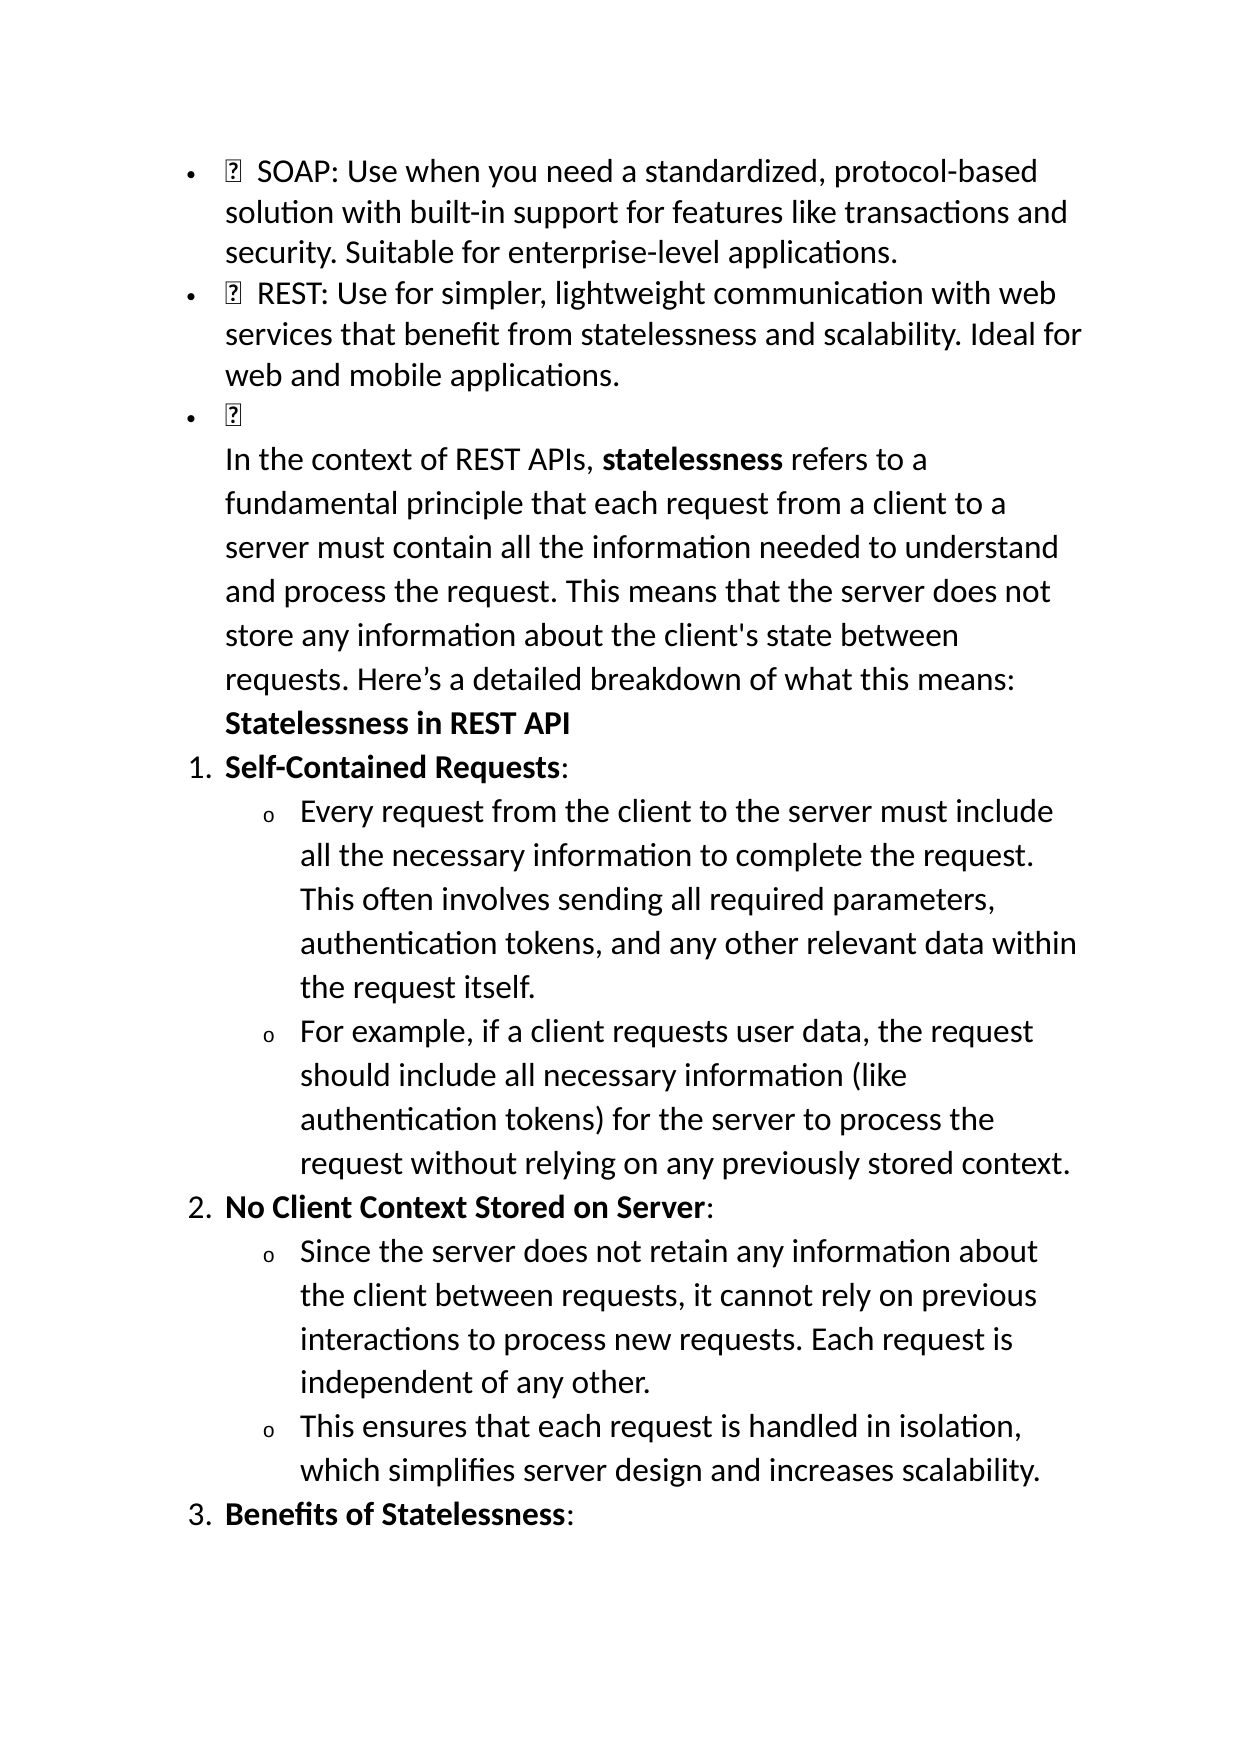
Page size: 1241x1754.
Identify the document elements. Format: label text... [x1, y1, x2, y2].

list Every request from the client to the server must include all the necessary information to complete the request. This often involves sending all required parameters, authentication tokens, and any other relevant data within the request itself. [262, 790, 1090, 1007]
list  REST: Use for simpler, lightweight communication with web services that benefit from statelessness and scalability. Ideal for web and mobile applications. [187, 272, 1090, 394]
list No Client Context Stored on Server: [187, 1186, 1090, 1226]
list For example, if a client requests user data, the request should include all necessary information (like authentication tokens) for the server to process the request without relying on any previously stored context. [262, 1010, 1090, 1182]
list This ensures that each request is handled in isolation, which simplifies server design and increases scalability. [262, 1405, 1090, 1490]
list Statelessness in REST API [225, 702, 1090, 743]
list  SOAP: Use when you need a standardized, protocol-based solution with built-in support for features like transactions and security. Suitable for enterprise-level applications. [187, 150, 1090, 272]
list In the context of REST APIs, statelessness refers to a fundamental principle that each request from a client to a server must contain all the information needed to understand and process the request. This means that the server does not store any information about the client's state between requests. Here’s a detailed breakdown of what this means: [225, 438, 1090, 699]
list Benefits of Statelessness: [187, 1493, 1090, 1534]
list  [187, 394, 1090, 435]
list Self-Contained Requests: [187, 746, 1090, 787]
list Since the server does not retain any information about the client between requests, it cannot rely on previous interactions to process new requests. Each request is independent of any other. [262, 1229, 1090, 1402]
